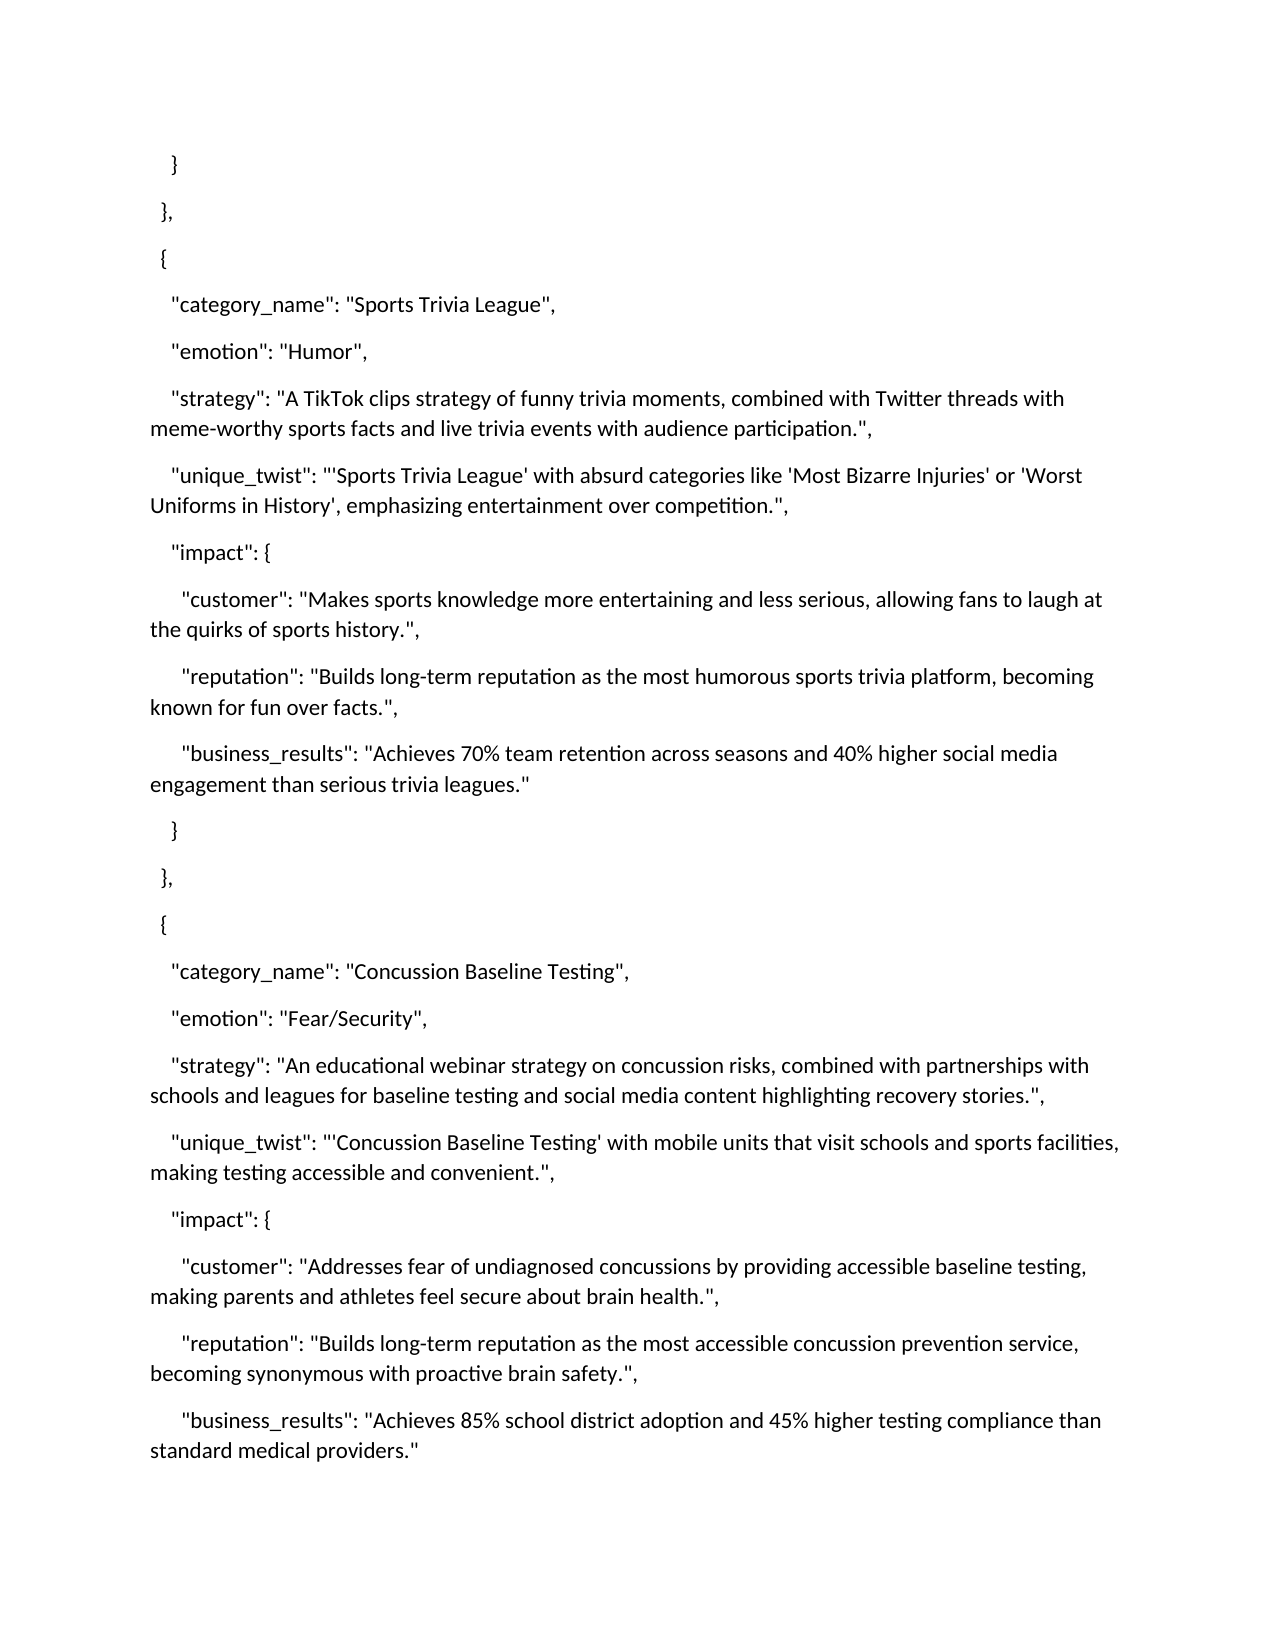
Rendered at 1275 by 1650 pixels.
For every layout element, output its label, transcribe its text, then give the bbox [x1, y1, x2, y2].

text { [150, 244, 1125, 272]
text "customer": "Addresses fear of undiagnosed concussions by providing accessible baseline testing, making parents and athletes feel secure about brain health.", [150, 1252, 1125, 1310]
text "emotion": "Humor", [150, 337, 1125, 366]
text "reputation": "Builds long-term reputation as the most humorous sports trivia platform, becoming known for fun over facts.", [150, 662, 1125, 721]
text "impact": { [150, 538, 1125, 567]
text { [150, 910, 1125, 938]
text "business_results": "Achieves 70% team retention across seasons and 40% higher social media engagement than serious trivia leagues." [150, 739, 1125, 798]
text "impact": { [150, 1205, 1125, 1233]
text } [150, 150, 1125, 178]
text "category_name": "Sports Trivia League", [150, 291, 1125, 319]
text }, [150, 197, 1125, 225]
text } [150, 817, 1125, 845]
text "unique_twist": "'Sports Trivia League' with absurd categories like 'Most Bizarre Injuries' or 'Worst Uniforms in History', emphasizing entertainment over competition.", [150, 461, 1125, 520]
text "emotion": "Fear/Security", [150, 1004, 1125, 1032]
text }, [150, 863, 1125, 892]
text "customer": "Makes sports knowledge more entertaining and less serious, allowing fans to laugh at the quirks of sports history.", [150, 585, 1125, 644]
text "category_name": "Concussion Baseline Testing", [150, 957, 1125, 985]
text "strategy": "An educational webinar strategy on concussion risks, combined with partnerships with schools and leagues for baseline testing and social media content highlighting recovery stories.", [150, 1051, 1125, 1109]
text "strategy": "A TikTok clips strategy of funny trivia moments, combined with Twitter threads with meme-worthy sports facts and live trivia events with audience participation.", [150, 384, 1125, 443]
text "unique_twist": "'Concussion Baseline Testing' with mobile units that visit schools and sports facilities, making testing accessible and convenient.", [150, 1128, 1125, 1186]
text "reputation": "Builds long-term reputation as the most accessible concussion prevention service, becoming synonymous with proactive brain safety.", [150, 1329, 1125, 1387]
text "business_results": "Achieves 85% school district adoption and 45% higher testing compliance than standard medical providers." [150, 1406, 1125, 1464]
